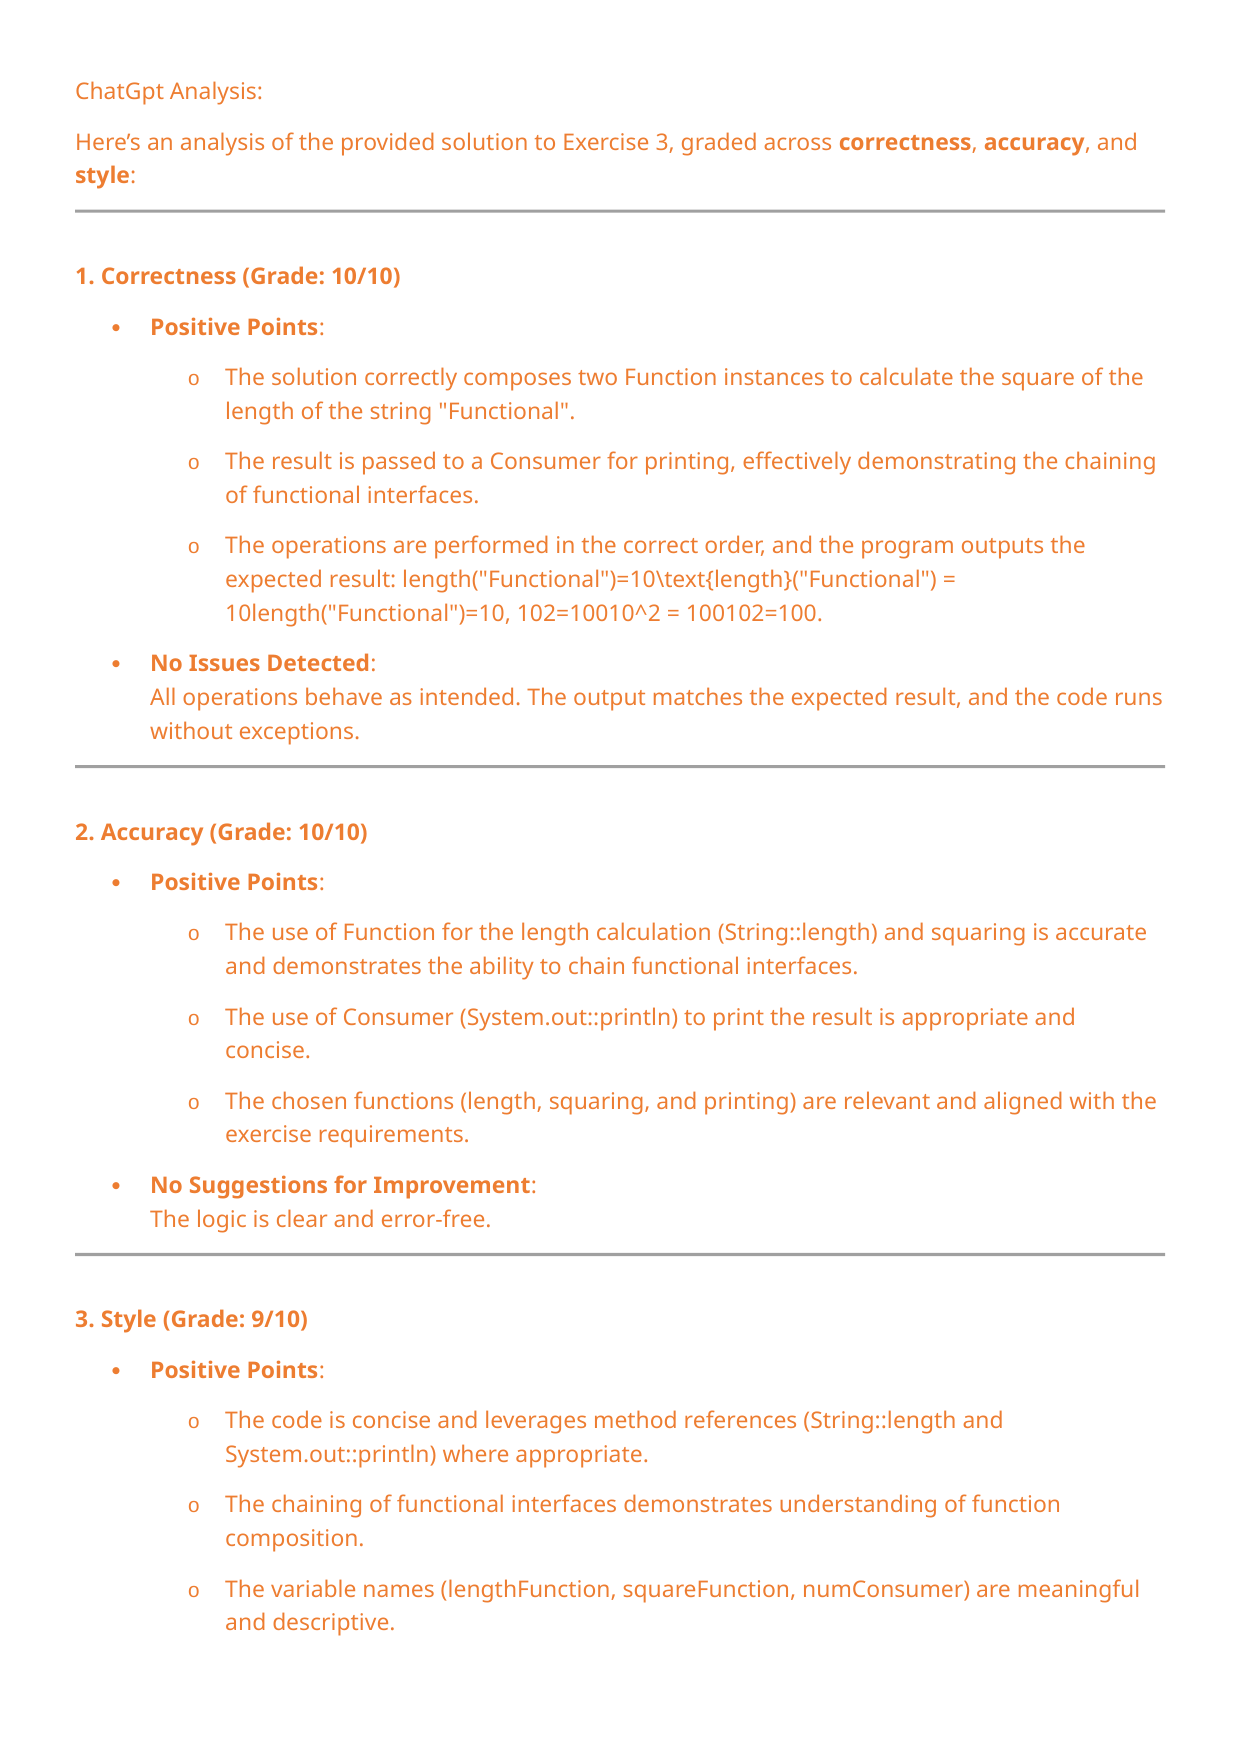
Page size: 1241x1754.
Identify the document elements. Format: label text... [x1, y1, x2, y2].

list The solution correctly composes two Function instances to calculate the square of the length of the string "Functional". [187, 361, 1165, 426]
list The variable names (lengthFunction, squareFunction, numConsumer) are meaningful and descriptive. [187, 1572, 1165, 1637]
list Positive Points: [112, 310, 1165, 342]
text Here’s an analysis of the provided solution to Exercise 3, graded across correctness, accuracy, and style: [75, 125, 1165, 190]
list The chosen functions (length, squaring, and printing) are relevant and aligned with the exercise requirements. [187, 1084, 1165, 1149]
list The chaining of functional interfaces demonstrates understanding of function composition. [187, 1488, 1165, 1553]
list The operations are performed in the correct order, and the program outputs the expected result: length("Functional")=10\text{length}("Functional") = 10length("Functional")=10, 102=10010^2 = 100102=100. [187, 529, 1165, 628]
list Positive Points: [112, 1354, 1165, 1385]
text ChatGpt Analysis: [75, 75, 1165, 106]
list The use of Function for the length calculation (String::length) and squaring is accurate and demonstrates the ability to chain functional interfaces. [187, 916, 1165, 981]
text 1. Correctness (Grade: 10/10) [75, 260, 1165, 291]
list The code is concise and leverages method references (String::length and System.out::println) where appropriate. [187, 1404, 1165, 1469]
text 2. Accuracy (Grade: 10/10) [75, 815, 1165, 847]
list Positive Points: [112, 866, 1165, 897]
text 3. Style (Grade: 9/10) [75, 1303, 1165, 1334]
list No Issues Detected: All operations behave as intended. The output matches the expected result, and the code runs without exceptions. [112, 647, 1165, 746]
list No Suggestions for Improvement: The logic is clear and error-free. [112, 1169, 1165, 1234]
list The use of Consumer (System.out::println) to print the result is appropriate and concise. [187, 1000, 1165, 1065]
list The result is passed to a Consumer for printing, effectively demonstrating the chaining of functional interfaces. [187, 445, 1165, 510]
